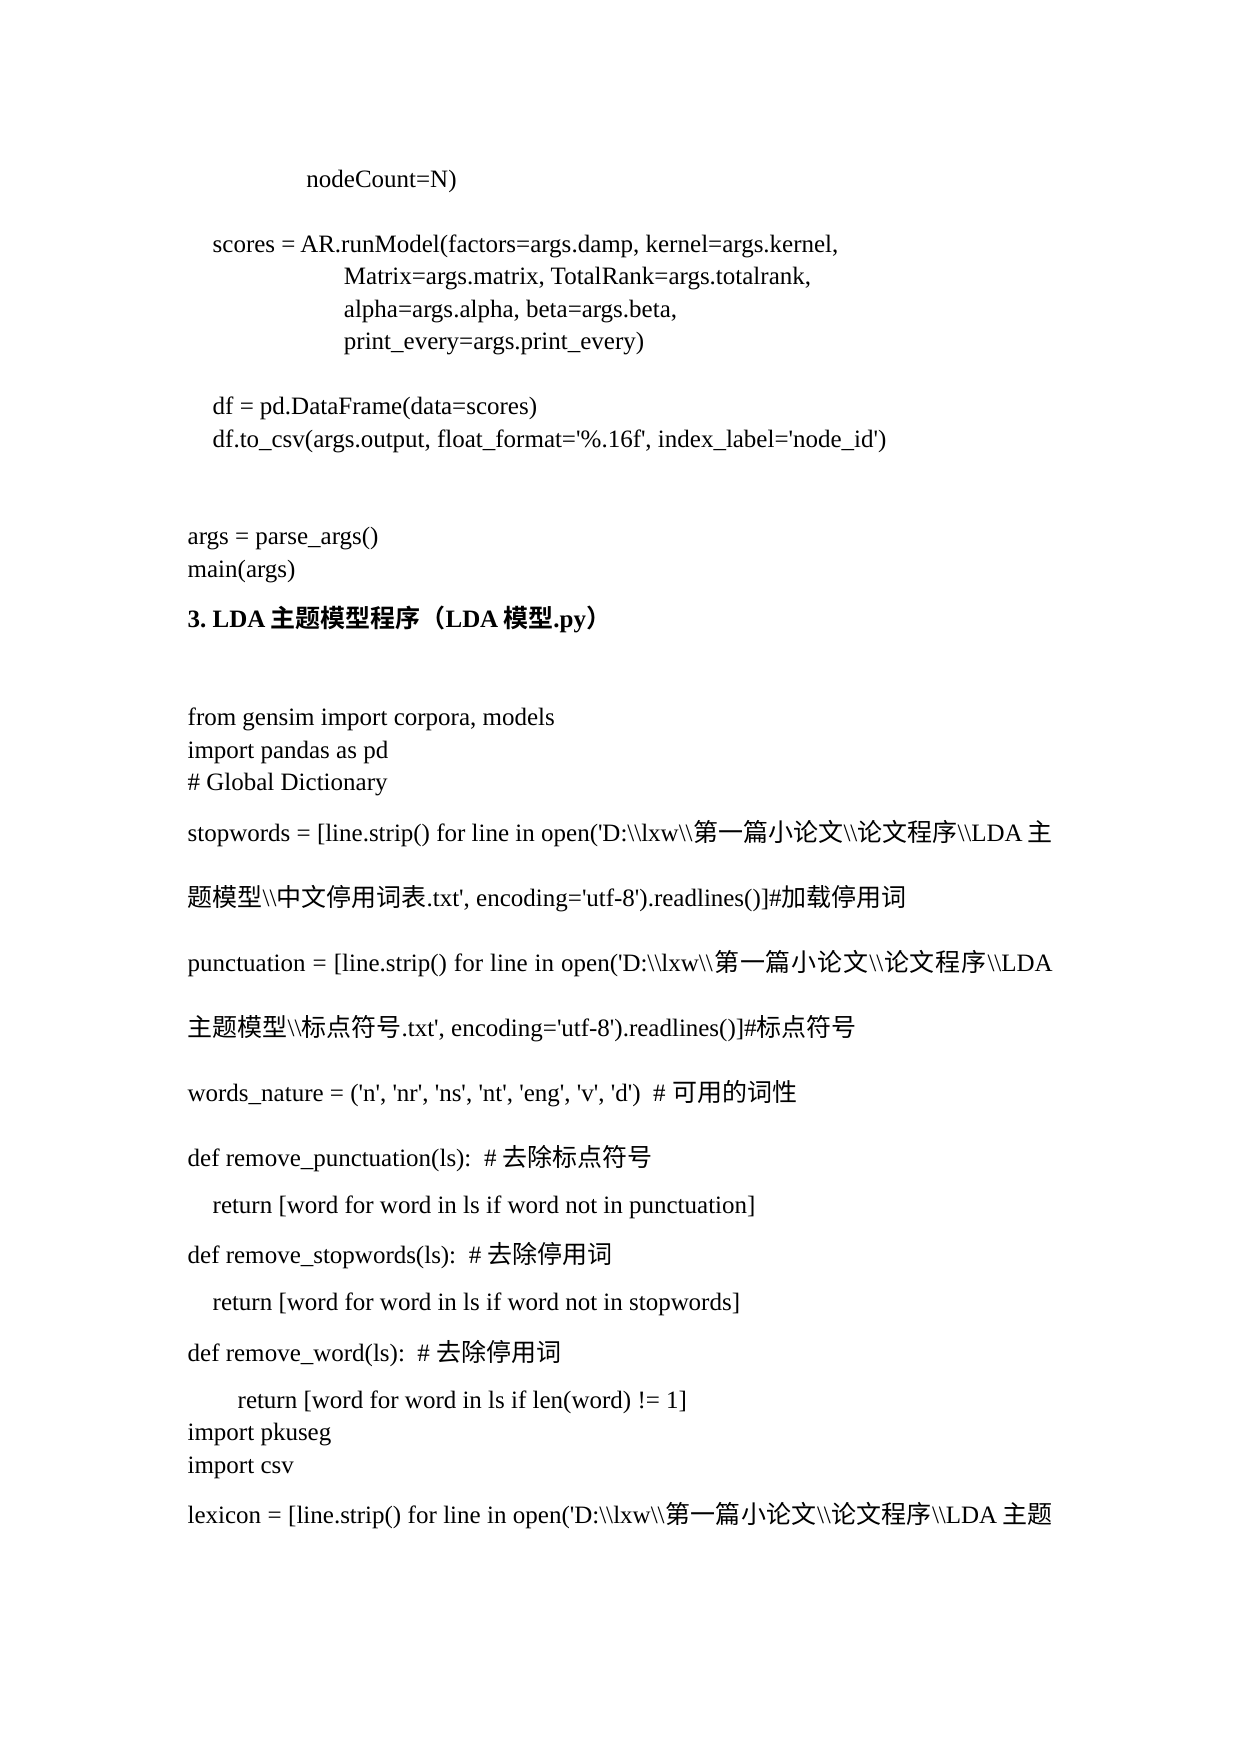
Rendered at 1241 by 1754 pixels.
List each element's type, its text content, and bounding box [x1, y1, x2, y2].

text # Global Dictionary [187, 766, 1053, 798]
text return [word for word in ls if word not in stopwords] [187, 1286, 1053, 1318]
text nodeCount=N) [187, 162, 1053, 194]
text def remove_word(ls): # 去除停用词 [187, 1318, 1053, 1383]
text Matrix=args.matrix, TotalRank=args.totalrank, [187, 259, 1053, 292]
text import pkuseg [187, 1416, 1053, 1448]
text words_nature = ('n', 'nr', 'ns', 'nt', 'eng', 'v', 'd') # 可用的词性 [187, 1058, 1053, 1123]
text punctuation = [line.strip() for line in open('D:\\lxw\\第一篇小论文\\论文程序\\LDA主题模型\\标点符号.txt', encoding='utf-8').readlines()]#标点符号 [187, 928, 1053, 1058]
text stopwords = [line.strip() for line in open('D:\\lxw\\第一篇小论文\\论文程序\\LDA主题模型\\中文停用词表.txt', encoding='utf-8').readlines()]#加载停用词 [187, 798, 1053, 928]
text df.to_csv(args.output, float_format='%.16f', index_label='node_id') [187, 422, 1053, 454]
text print_every=args.print_every) [187, 324, 1053, 357]
text main(args) [187, 552, 1053, 584]
text scores = AR.runModel(factors=args.damp, kernel=args.kernel, [187, 227, 1053, 259]
text alpha=args.alpha, beta=args.beta, [187, 292, 1053, 324]
text from gensim import corpora, models [187, 701, 1053, 733]
text return [word for word in ls if len(word) != 1] [187, 1383, 1053, 1416]
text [187, 1481, 1053, 1546]
text return [word for word in ls if word not in punctuation] [187, 1188, 1053, 1221]
text import pandas as pd [187, 733, 1053, 766]
text import csv [187, 1448, 1053, 1481]
text args = parse_args() [187, 519, 1053, 552]
text df = pd.DataFrame(data=scores) [187, 389, 1053, 422]
text def remove_stopwords(ls): # 去除停用词 [187, 1221, 1053, 1286]
text def remove_punctuation(ls): # 去除标点符号 [187, 1123, 1053, 1188]
subtitle 3. LDA主题模型程序（LDA模型.py） [187, 584, 1053, 649]
